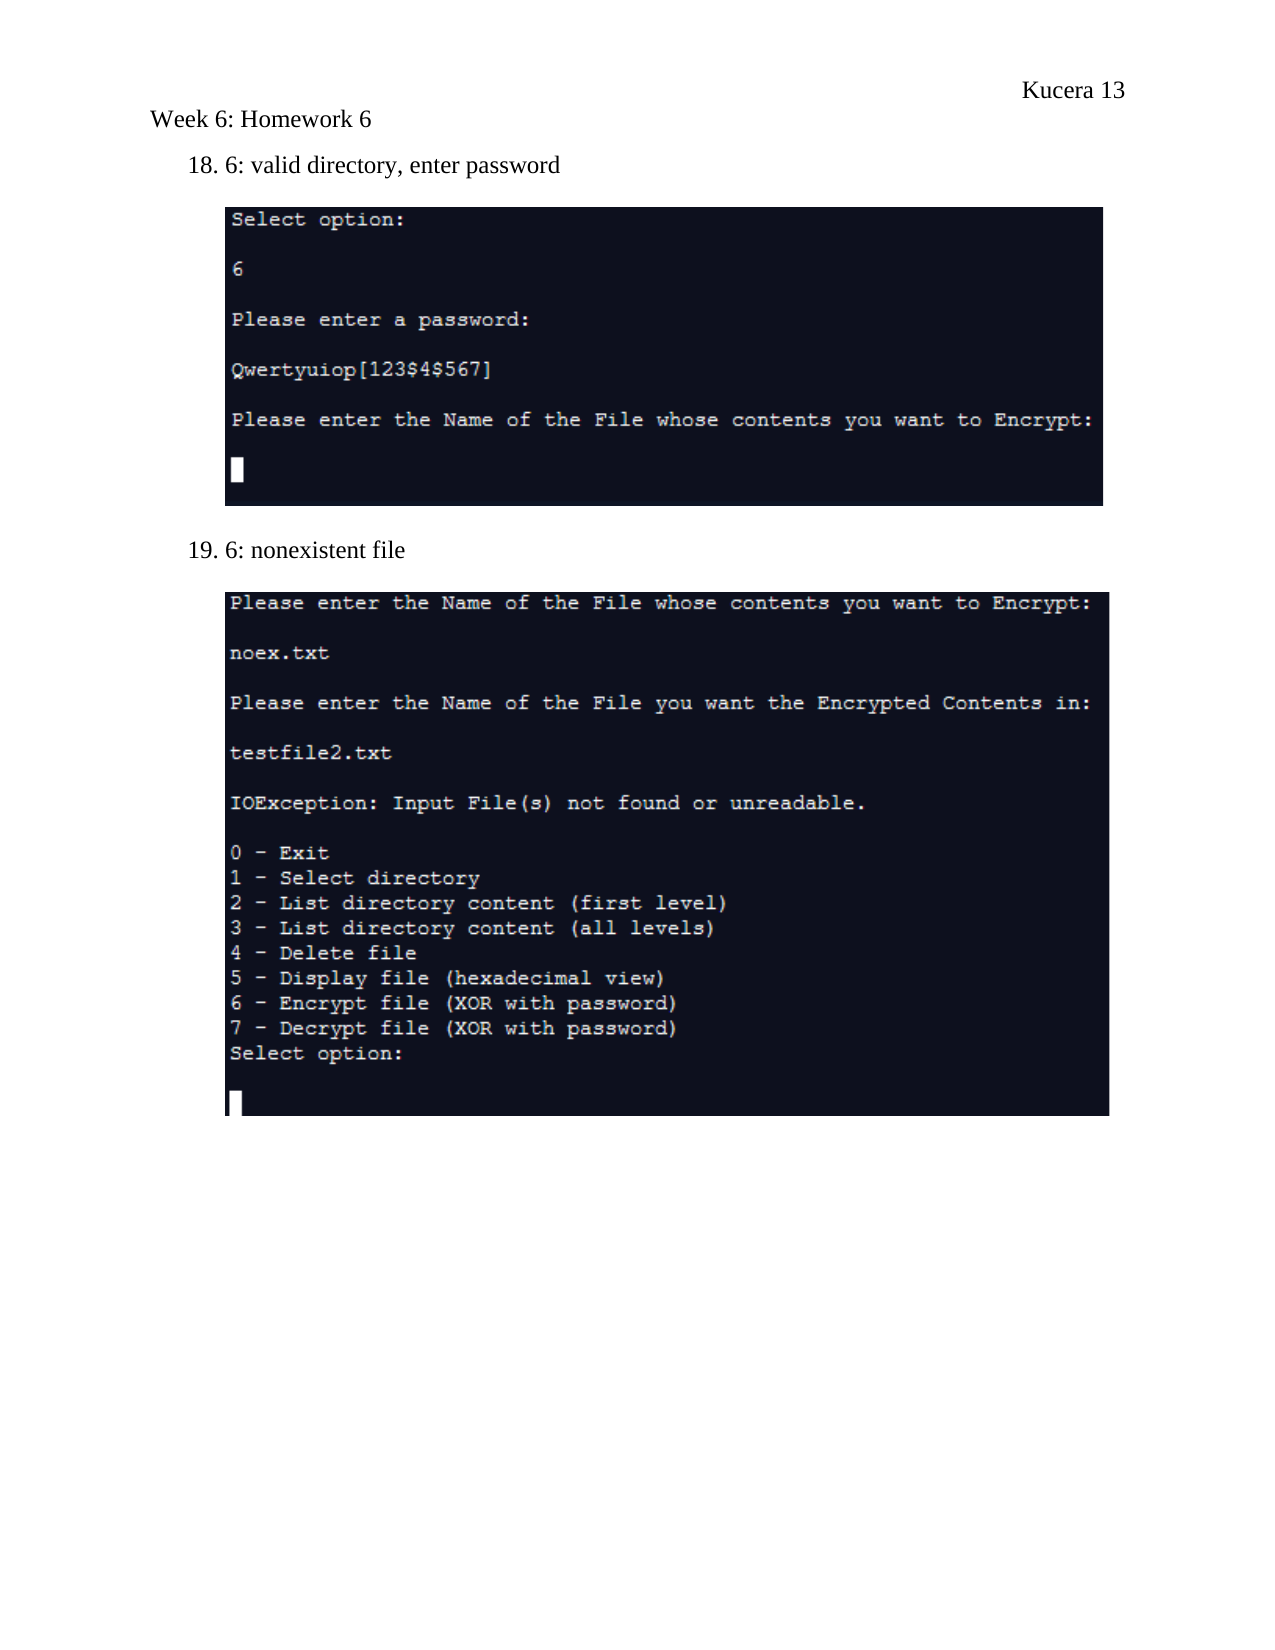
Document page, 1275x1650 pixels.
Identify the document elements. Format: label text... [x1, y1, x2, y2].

picture [225, 592, 1110, 1116]
picture [225, 207, 1104, 506]
